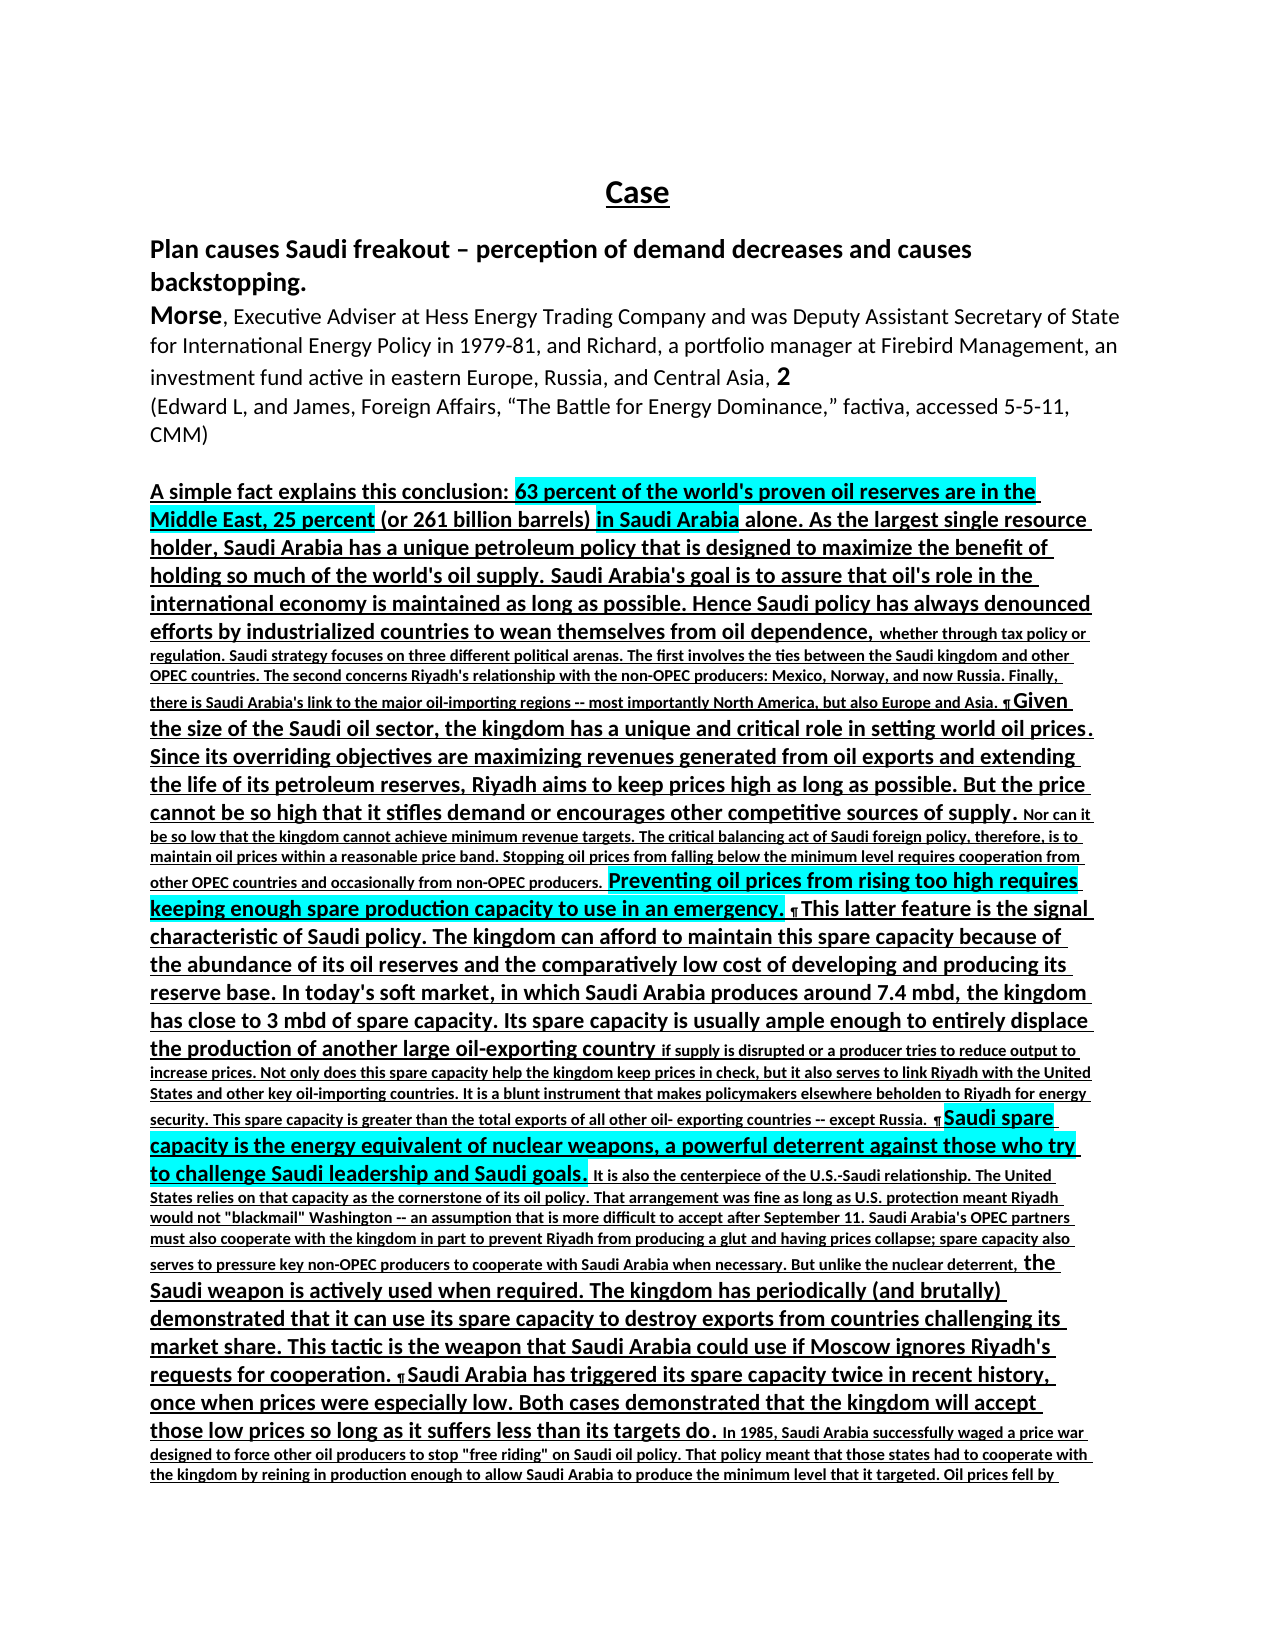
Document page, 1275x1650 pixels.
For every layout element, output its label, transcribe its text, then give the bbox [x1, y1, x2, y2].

text Morse, Executive Adviser at Hess Energy Trading Company and was Deputy Assistant Secretary of State for International Energy Policy in 1979-81, and Richard, a portfolio manager at Firebird Management, an investment fund active in eastern Europe, Russia, and Central Asia, 2 [150, 298, 1125, 392]
subtitle Case [150, 171, 1125, 212]
text (Edward L, and James, Foreign Affairs, “The Battle for Energy Dominance,” factiva, accessed 5-5-11, CMM) [150, 392, 1125, 448]
subtitle Plan causes Saudi freakout – perception of demand decreases and causes backstopping. [150, 232, 1125, 298]
